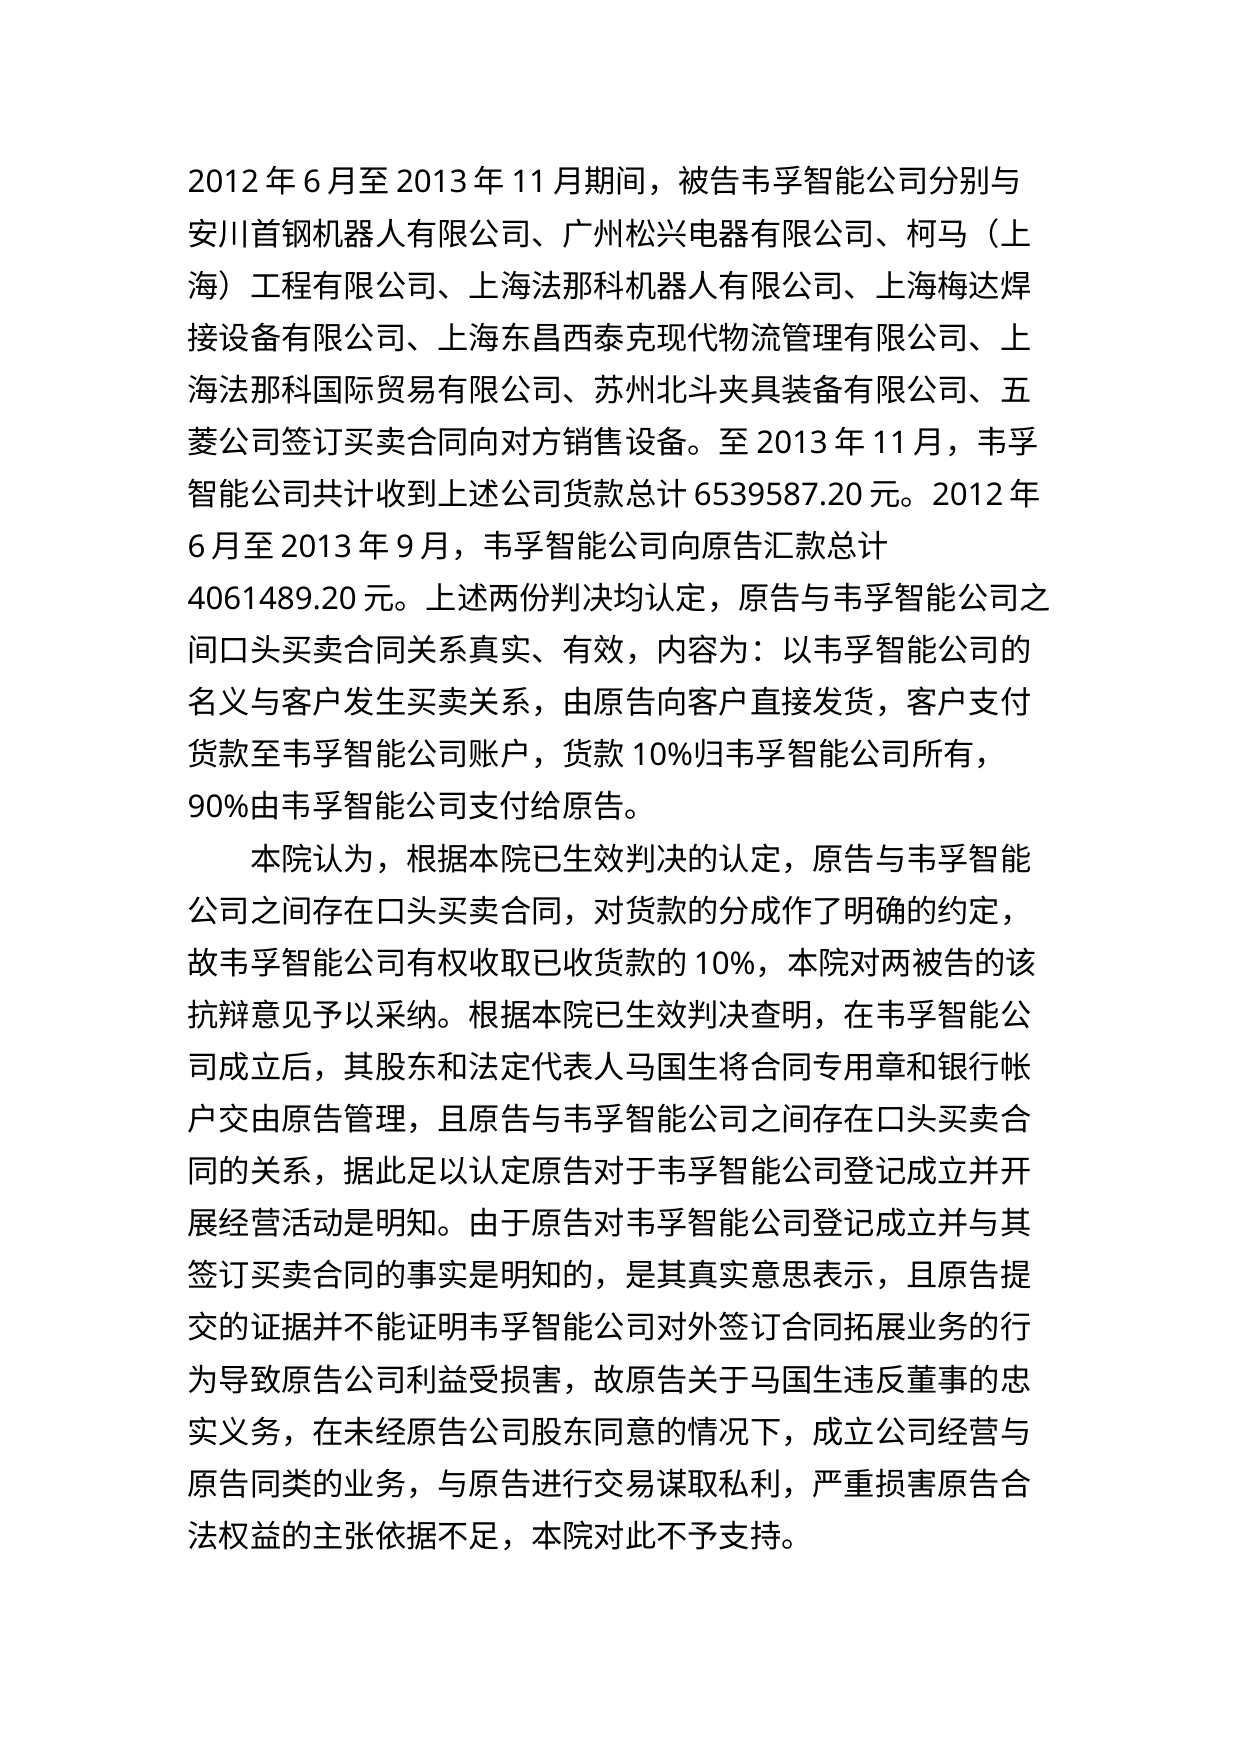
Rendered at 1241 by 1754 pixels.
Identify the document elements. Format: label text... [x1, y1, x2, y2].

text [187, 150, 1053, 827]
text 本院认为，根据本院已生效判决的认定，原告与韦孚智能公司之间存在口头买卖合同，对货款的分成作了明确的约定，故韦孚智能公司有权收取已收货款的10%，本院对两被告的该抗辩意见予以采纳。根据本院已生效判决查明，在韦孚智能公司成立后，其股东和法定代表人马国生将合同专用章和银行帐户交由原告管理，且原告与韦孚智能公司之间存在口头买卖合同的关系，据此足以认定原告对于韦孚智能公司登记成立并开展经营活动是明知。由于原告对韦孚智能公司登记成立并与其签订买卖合同的事实是明知的，是其真实意思表示，且原告提交的证据并不能证明韦孚智能公司对外签订合同拓展业务的行为导致原告公司利益受损害，故原告关于马国生违反董事的忠实义务，在未经原告公司股东同意的情况下，成立公司经营与原告同类的业务，与原告进行交易谋取私利，严重损害原告合法权益的主张依据不足，本院对此不予支持。 [187, 827, 1053, 1556]
